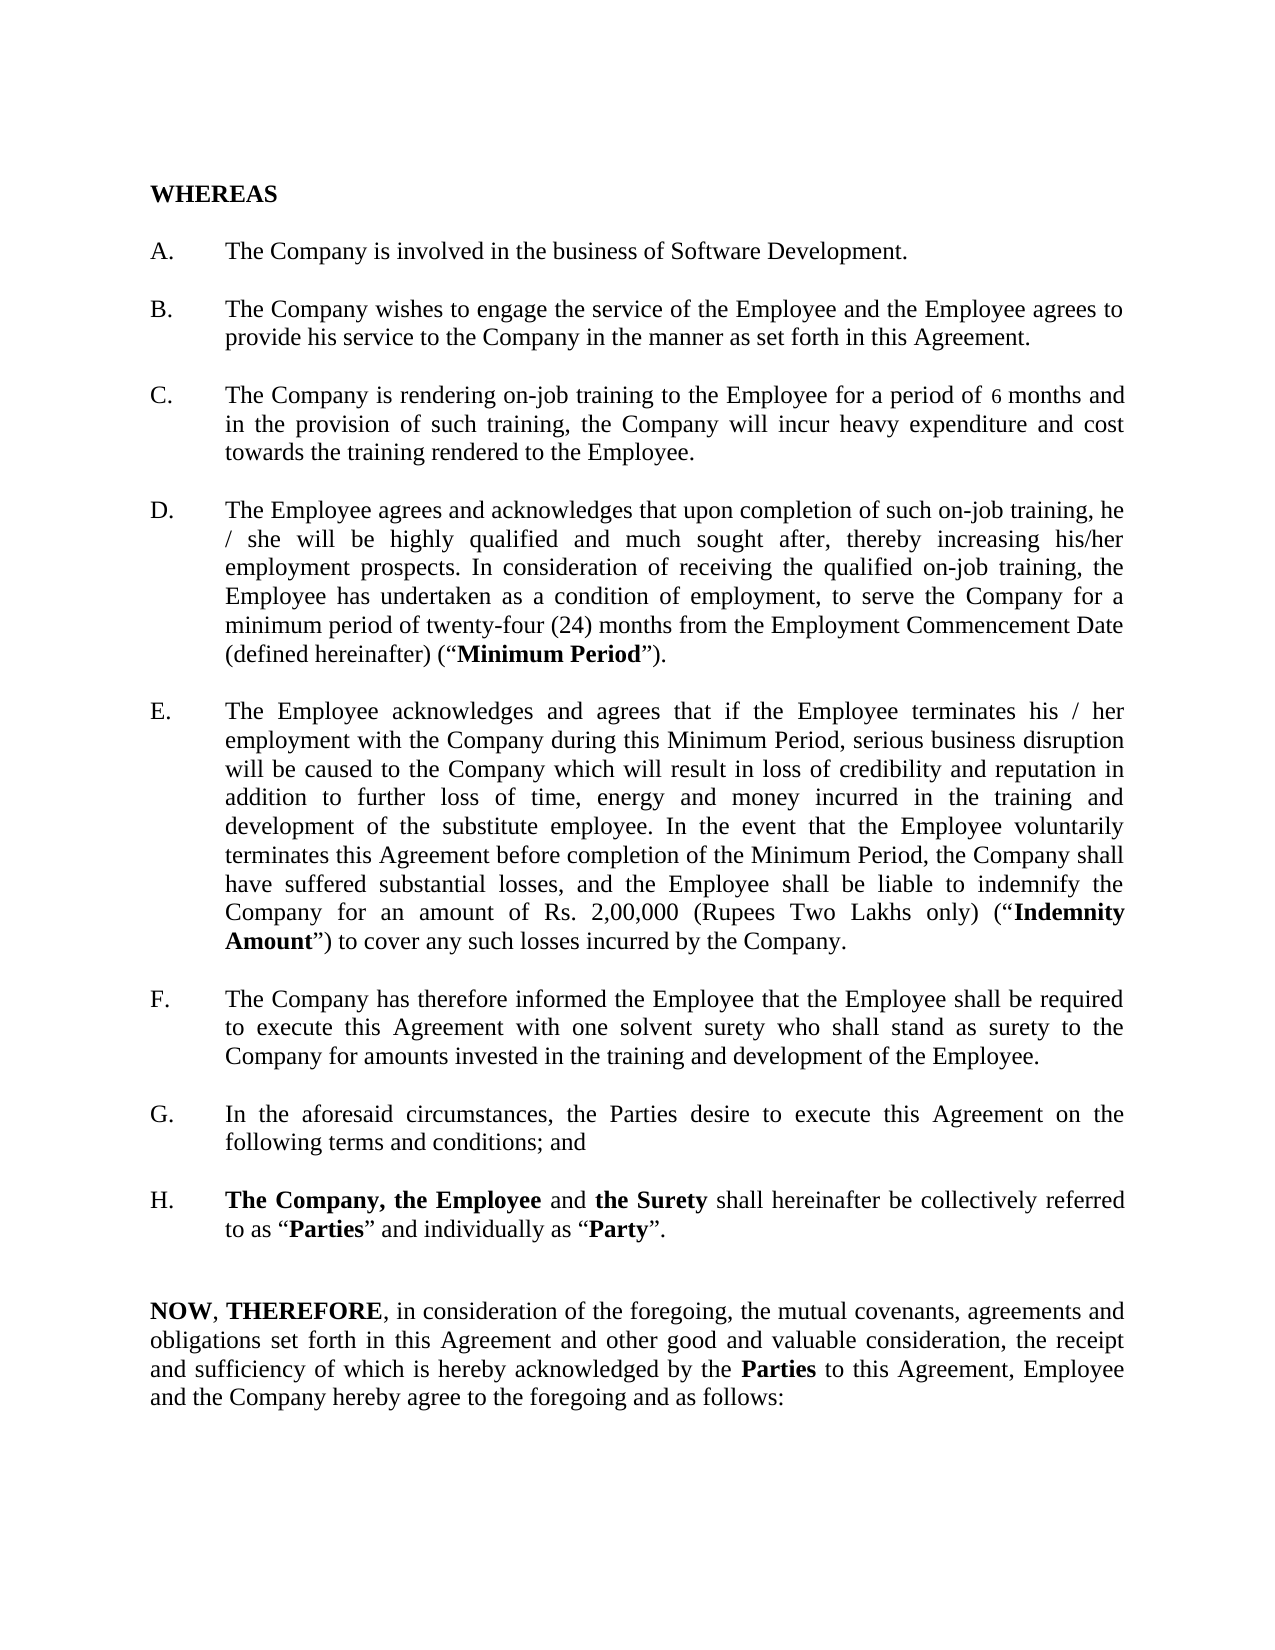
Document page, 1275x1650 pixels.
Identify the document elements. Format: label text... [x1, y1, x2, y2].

list The Company wishes to engage the service of the Employee and the Employee agrees to provide his service to the Company in the manner as set forth in this Agreement. [150, 294, 1125, 351]
list The Company is involved in the business of Software Development. [150, 236, 1125, 265]
text NOW, THEREFORE, in consideration of the foregoing, the mutual covenants, agreements and obligations set forth in this Agreement and other good and valuable consideration, the receipt and sufficiency of which is hereby acknowledged by the Parties to this Agreement, Employee and the Company hereby agree to the foregoing and as follows: [150, 1296, 1125, 1411]
list In the aforesaid circumstances, the Parties desire to execute this Agreement on the following terms and conditions; and [150, 1099, 1125, 1156]
list The Company, the Employee and the Surety shall hereinafter be collectively referred to as “Parties” and individually as “Party”. [150, 1185, 1125, 1242]
list The Company is rendering on-job training to the Employee for a period of 6 months and in the provision of such training, the Company will incur heavy expenditure and cost towards the training rendered to the Employee. [150, 380, 1125, 466]
list The Employee acknowledges and agrees that if the Employee terminates his / her employment with the Company during this Minimum Period, serious business disruption will be caused to the Company which will result in loss of credibility and reputation in addition to further loss of time, energy and money incurred in the training and development of the substitute employee. In the event that the Employee voluntarily terminates this Agreement before completion of the Minimum Period, the Company shall have suffered substantial losses, and the Employee shall be liable to indemnify the Company for an amount of Rs. 2,00,000 (Rupees Two Lakhs only) (“Indemnity Amount”) to cover any such losses incurred by the Company. [150, 696, 1125, 955]
text Whereas [150, 179, 1125, 207]
list The Company has therefore informed the Employee that the Employee shall be required to execute this Agreement with one solvent surety who shall stand as surety to the Company for amounts invested in the training and development of the Employee. [150, 984, 1125, 1070]
list The Employee agrees and acknowledges that upon completion of such on-job training, he / she will be highly qualified and much sought after, thereby increasing his/her employment prospects. In consideration of receiving the qualified on-job training, the Employee has undertaken as a condition of employment, to serve the Company for a minimum period of twenty-four (24) months from the Employment Commencement Date (defined hereinafter) (“Minimum Period”). [150, 495, 1125, 667]
